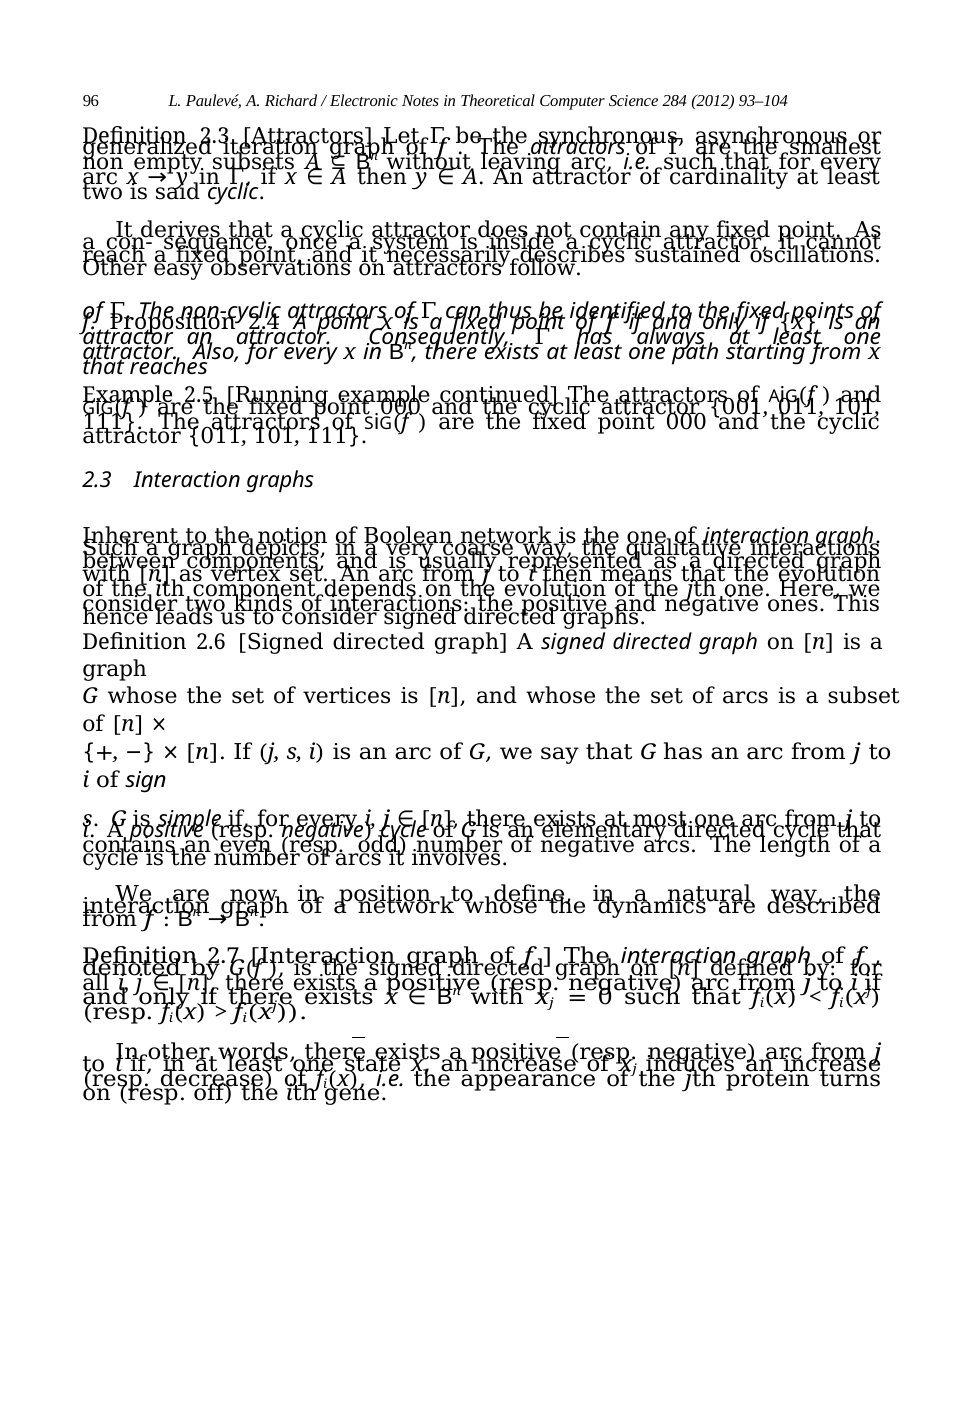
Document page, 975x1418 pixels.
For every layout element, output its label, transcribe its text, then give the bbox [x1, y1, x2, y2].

text In other words, there exists a positive (resp. negative) arc from j to i if, in at least one state x, an increase of xj induces an increase (resp. decrease) of fi(x), i.e. the appearance of the jth protein turns on (resp. off) the ith gene. [82, 1048, 881, 1107]
text Example 2.5 [Running example continued] The attractors of aig(f ) and gig(f ) are the fixed point 000 and the cyclic attractor {001, 011, 101, 111}. The attractors of sig(f ) are the fixed point 000 and the cyclic attractor {011, 101, 111}. [82, 391, 881, 450]
text Definition 2.7 [Interaction graph of f ] The interaction graph of f , denoted by G(f ), is the signed directed graph on [n] defined by: for all i, j ∈ [n], there exists a positive (resp. negative) arc from j to i if and only if there exists x ∈ Bn with xj = 0 such that fi(x) < fi(xj) (resp. fi(x) > fi(xj)). [82, 952, 881, 1026]
text s. G is simple if, for every i, j ∈ [n], there exists at most one arc from j to i. A positive (resp. negative) cycle of G is an elementary directed cycle that contains an even (resp. odd) number of negative arcs. The length of a cycle is the number of arcs it involves. [82, 814, 881, 870]
text We are now in position to define, in a natural way, the interaction graph of a network whose the dynamics are described from f : Bn → Bn. [82, 891, 881, 932]
text Inherent to the notion of Boolean network is the one of interaction graph. Such a graph depicts, in a very coarse way, the qualitative interactions between components, and is usually represented as a directed graph with [n] as vertex set. An arc from j to i then means that the evolution of the ith component depends on the evolution of the jth one. Here, we consider two kinds of interactions: the positive and negative ones. This hence leads us to consider signed directed graphs. [82, 532, 881, 629]
text of Γ. The non-cyclic attractors of Γ can thus be identified to the fixed points of f. Proposition 2.4 A point x is a fixed point of f if and only if {x} is an attractor an attractor. Consequently, Γ has always at least one attractor. Also, for every x in Bn, there exists at least one path starting from x that reaches [82, 306, 881, 381]
text {+, −} × [n]. If (j, s, i) is an arc of G, we say that G has an arc from j to i of sign [82, 737, 904, 793]
text Definition 2.3 [Attractors] Let Γ be the synchronous, asynchronous or generalized iteration graph of f . The attractors of Γ are the smallest non empty subsets A ⊆ Bn without leaving arc, i.e. such that for every arc x → y in Γ, if x ∈ A then y ∈ A. An attractor of cardinality at least two is said cyclic. [82, 131, 881, 206]
text G whose the set of vertices is [n], and whose the set of arcs is a subset of [n] × [82, 681, 904, 737]
text It derives that a cyclic attractor does not contain any fixed point. As a con- sequence, once a system is inside a cyclic attractor, it cannot reach a fixed point, and it necessarily describes sustained oscillations. Other easy observations on attractors follow. [82, 227, 881, 280]
text Definition 2.6 [Signed directed graph] A signed directed graph on [n] is a graph [82, 629, 904, 681]
